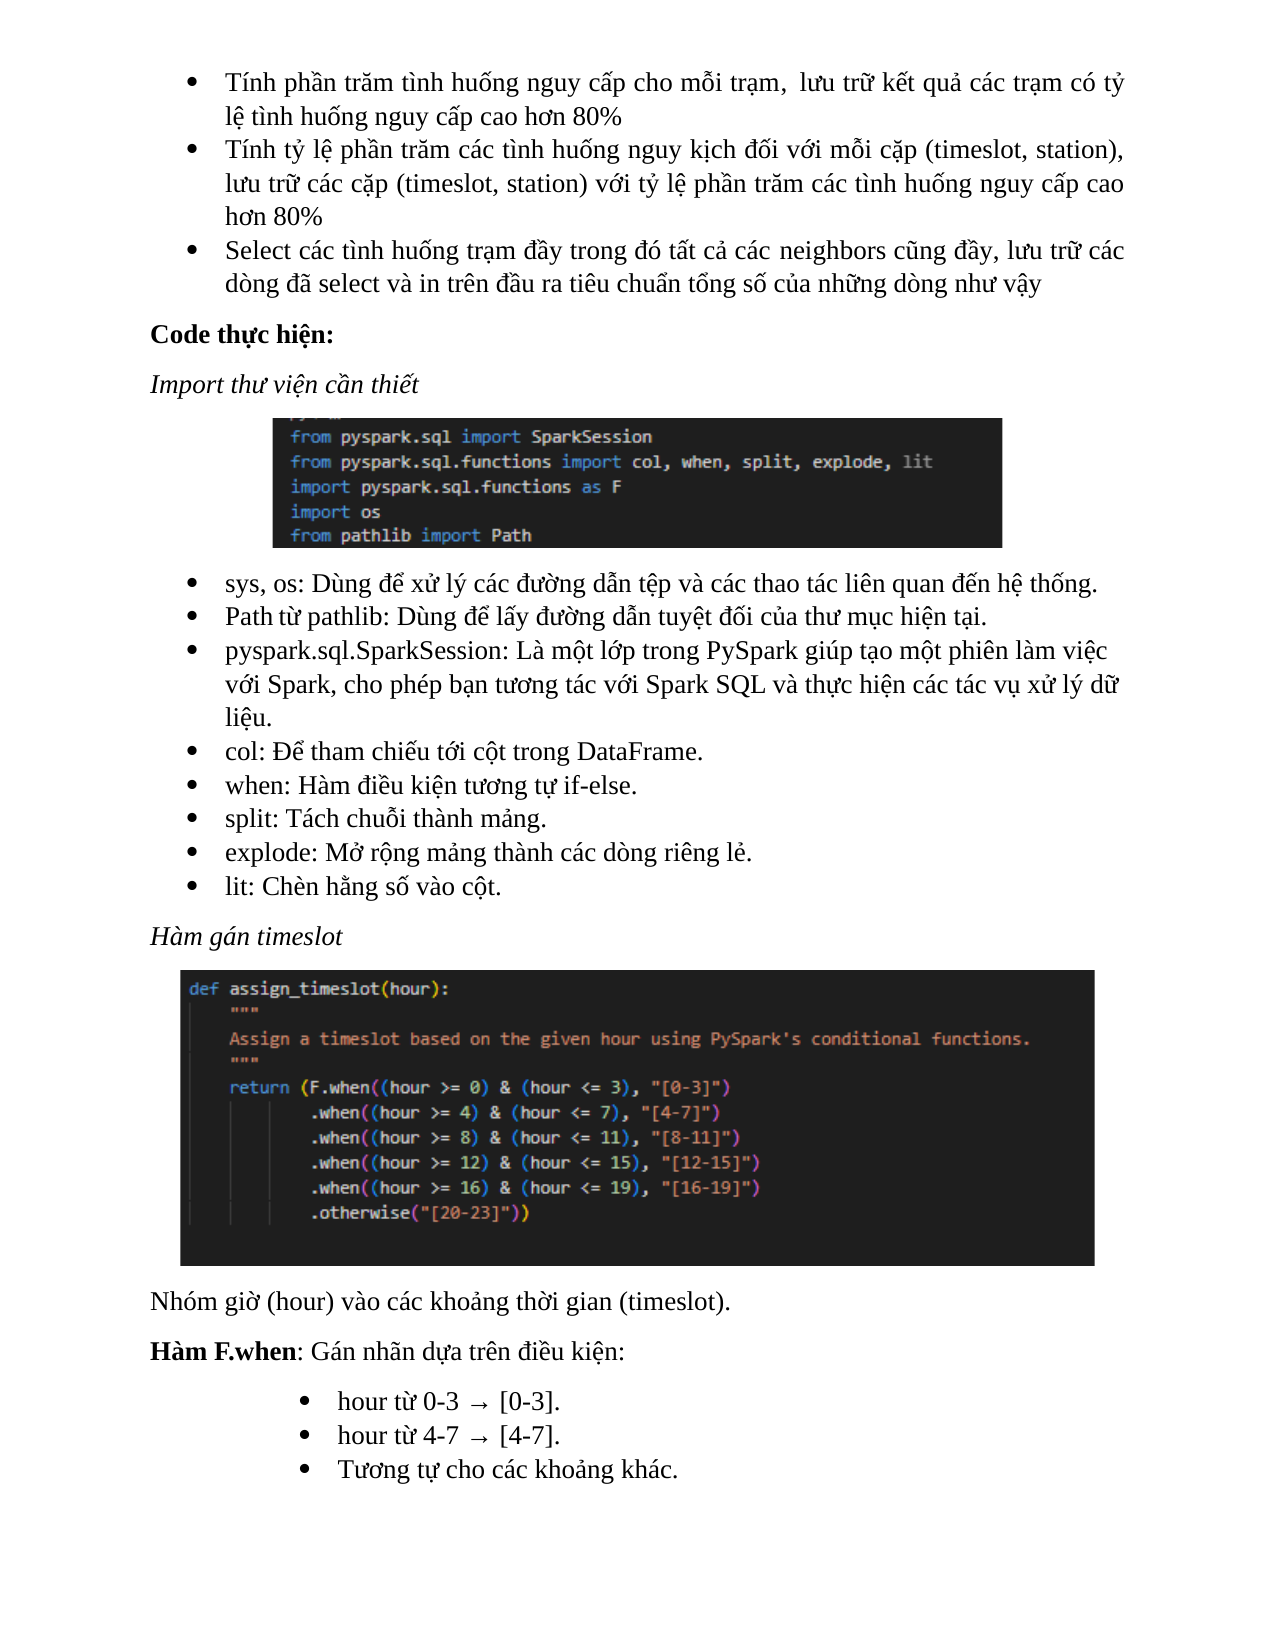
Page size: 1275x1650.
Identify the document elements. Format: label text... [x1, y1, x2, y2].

list pyspark.sql.SparkSession: Là một lớp trong PySpark giúp tạo một phiên làm việc với Spark, cho phép bạn tương tác với Spark SQL và thực hiện các tác vụ xử lý dữ liệu. [187, 634, 1125, 733]
list Tính tỷ lệ phần trăm các tình huống nguy kịch đối với mỗi cặp (timeslot, station), lưu trữ các cặp (timeslot, station) với tỷ lệ phần trăm các tình huống nguy cấp cao hơn 80% [187, 133, 1125, 232]
text Hàm F.when: Gán nhãn dựa trên điều kiện: [150, 1335, 1125, 1366]
list Tính phần trăm tình huống nguy cấp cho mỗi trạm, lưu trữ kết quả các trạm có tỷ lệ tình huống nguy cấp cao hơn 80% [187, 66, 1125, 131]
list Tương tự cho các khoảng khác. [300, 1453, 1125, 1484]
list Path từ pathlib: Dùng để lấy đường dẫn tuyệt đối của thư mục hiện tại. [187, 601, 1125, 632]
list hour từ 4-7 → [4-7]. [300, 1419, 1125, 1450]
list Select các tình huống trạm đầy trong đó tất cả các neighbors cũng đầy, lưu trữ các dòng đã select và in trên đầu ra tiêu chuẩn tổng số của những dòng như vậy [187, 234, 1125, 299]
text Hàm gán timeslot [150, 920, 1125, 952]
list hour từ 0-3 → [0-3]. [300, 1385, 1125, 1416]
list explode: Mở rộng mảng thành các dòng riêng lẻ. [187, 836, 1125, 867]
list when: Hàm điều kiện tương tự if-else. [187, 769, 1125, 800]
text Code thực hiện: [150, 318, 1125, 349]
picture [272, 418, 1003, 548]
list sys, os: Dùng để xử lý các đường dẫn tệp và các thao tác liên quan đến hệ thống. [187, 567, 1125, 598]
list lit: Chèn hằng số vào cột. [187, 870, 1125, 901]
text Nhóm giờ (hour) vào các khoảng thời gian (timeslot). [150, 1285, 1125, 1316]
list split: Tách chuỗi thành mảng. [187, 802, 1125, 834]
list col: Để tham chiếu tới cột trong DataFrame. [187, 735, 1125, 766]
text Import thư viện cần thiết [150, 368, 1125, 399]
picture [180, 970, 1095, 1266]
